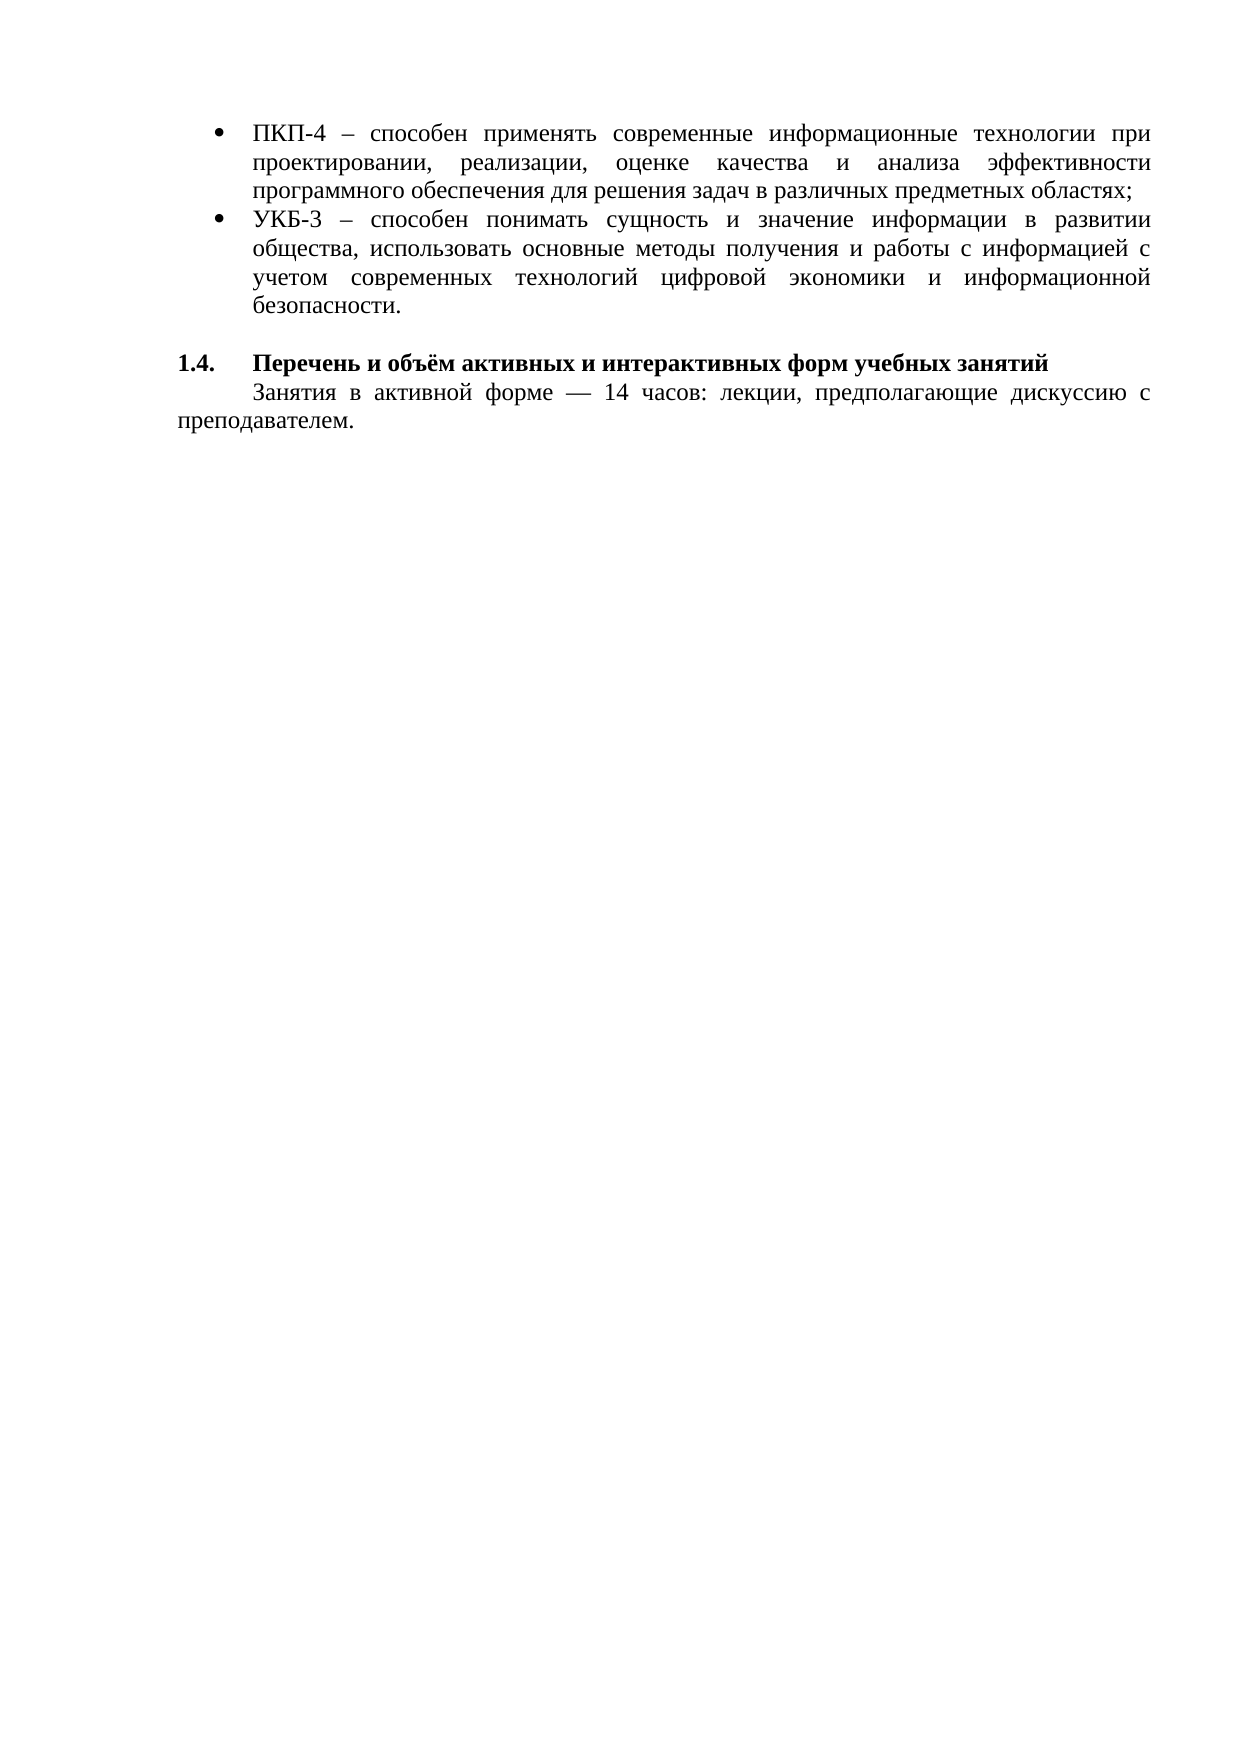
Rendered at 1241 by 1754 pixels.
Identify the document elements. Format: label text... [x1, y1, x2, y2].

list УКБ-3 – способен понимать сущность и значение информации в развитии общества, использовать основные методы получения и работы с информацией с учетом современных технологий цифровой экономики и информационной безопасности. [215, 204, 1152, 319]
text 1.4. Перечень и объём активных и интерактивных форм учебных занятий [177, 348, 1152, 377]
list ПКП-4 – способен применять современные информационные технологии при проектировании, реализации, оценке качества и анализа эффективности программного обеспечения для решения задач в различных предметных областях; [215, 118, 1152, 204]
text Занятия в активной форме — 14 часов: лекции, предполагающие дискуссию с преподавателем. [177, 377, 1152, 434]
